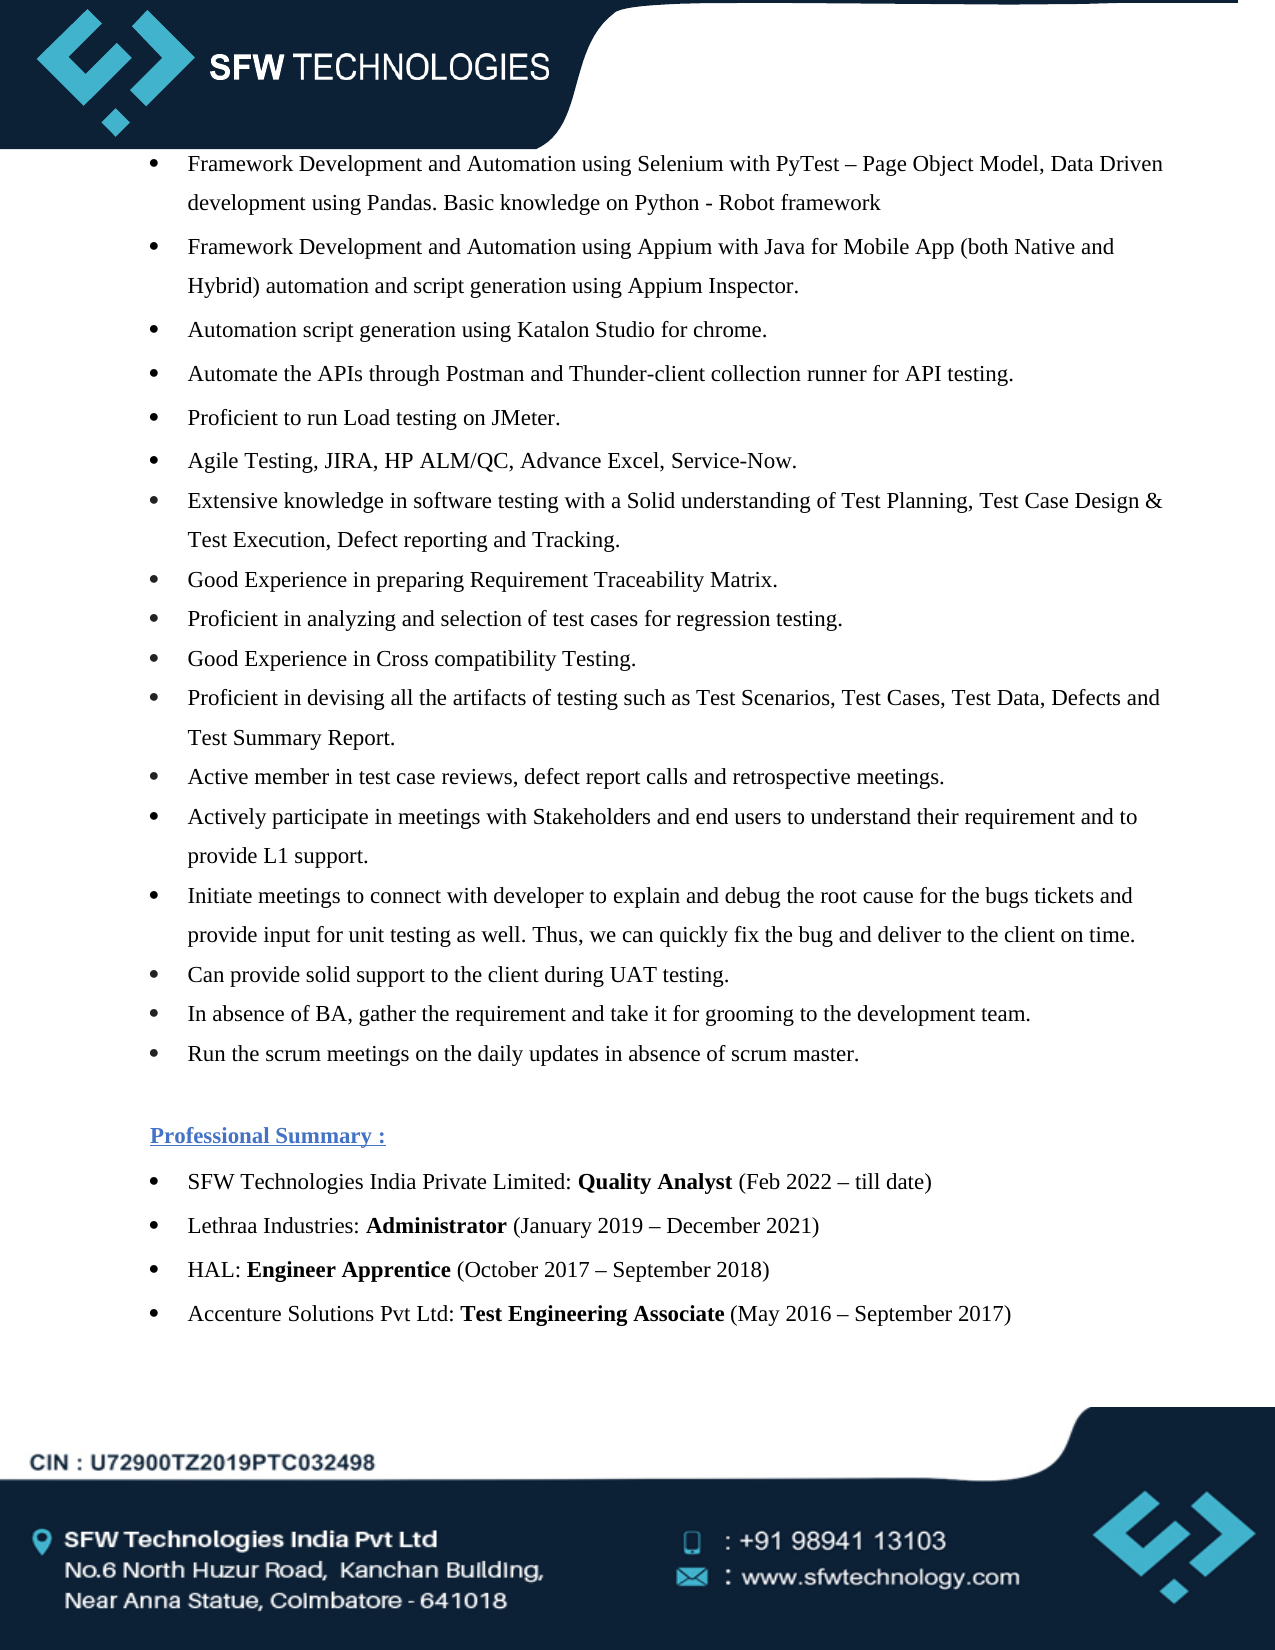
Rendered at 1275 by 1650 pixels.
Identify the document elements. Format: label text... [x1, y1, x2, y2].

list SFW Technologies India Private Limited: Quality Analyst (Feb 2022 – till date) [150, 1168, 1196, 1194]
list Initiate meetings to connect with developer to explain and debug the root cause for the bugs tickets and provide input for unit testing as well. Thus, we can quickly fix the bug and deliver to the client on time. [150, 882, 1196, 947]
list Proficient to run Load testing on JMeter. [150, 403, 1185, 430]
list Automation script generation using Katalon Studio for chrome. [150, 316, 1185, 343]
list Proficient in analyzing and selection of test cases for regression testing. [150, 605, 1196, 632]
list Actively participate in meetings with Stakeholders and end users to understand their requirement and to provide L1 support. [150, 803, 1196, 868]
list Proficient in devising all the artifacts of testing such as Test Scenarios, Test Cases, Test Data, Defects and Test Summary Report. [150, 684, 1196, 750]
list Run the scrum meetings on the daily updates in absence of scrum master. [150, 1039, 1196, 1066]
list Automate the APIs through Postman and Thunder-client collection runner for API testing. [150, 360, 1185, 386]
list Active member in test case reviews, defect report calls and retrospective meetings. [150, 763, 1196, 789]
picture [293, 53, 549, 80]
list In absence of BA, gather the requirement and take it for grooming to the development team. [150, 1000, 1196, 1026]
list Accenture Solutions Pvt Ltd: Test Engineering Associate (May 2016 – September 2017) [150, 1300, 1196, 1326]
text Professional Summary : [150, 1122, 1196, 1148]
list Can provide solid support to the client during UAT testing. [150, 961, 1196, 987]
list Good Experience in Cross compatibility Testing. [150, 645, 1196, 671]
list HAL: Engineer Apprentice (October 2017 – September 2018) [150, 1256, 1196, 1282]
picture [0, 1407, 1275, 1650]
list Agile Testing, JIRA, HP ALM/QC, Advance Excel, Service-Now. [150, 447, 1185, 473]
list Framework Development and Automation using Selenium with PyTest – Page Object Model, Data Driven development using Pandas. Basic knowledge on Python - Robot framework [150, 150, 1185, 216]
list Lethraa Industries: Administrator (January 2019 – December 2021) [150, 1212, 1196, 1238]
list Extensive knowledge in software testing with a Solid understanding of Test Planning, Test Case Design & Test Execution, Defect reporting and Tracking. [150, 487, 1196, 553]
list Good Experience in preparing Requirement Traceability Matrix. [150, 566, 1196, 592]
list Framework Development and Automation using Appium with Java for Mobile App (both Native and Hybrid) automation and script generation using Appium Inspector. [150, 233, 1185, 299]
